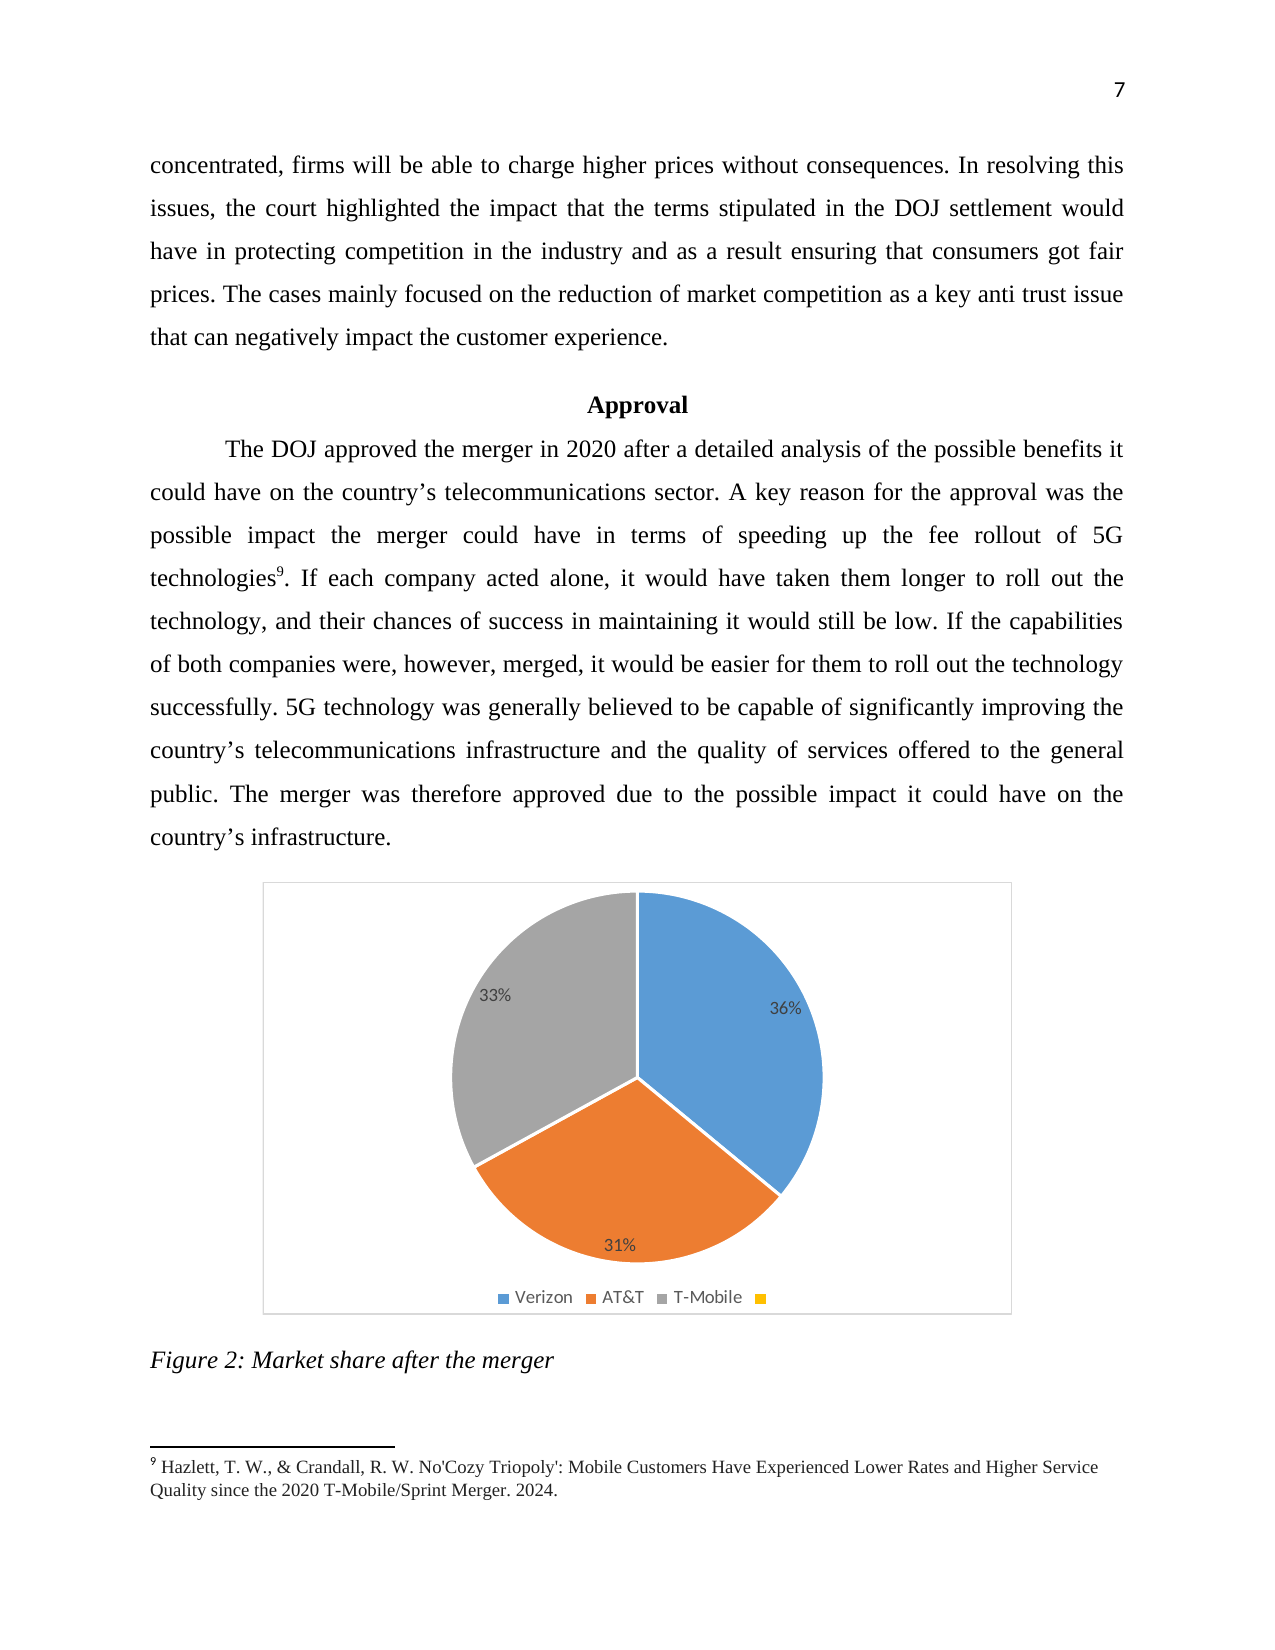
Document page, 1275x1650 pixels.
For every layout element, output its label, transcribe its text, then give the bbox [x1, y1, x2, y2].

text Figure 2: Market share after the merger [150, 1346, 1125, 1374]
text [150, 150, 1125, 351]
subtitle Approval [150, 391, 1125, 419]
text The DOJ approved the merger in 2020 after a detailed analysis of the possible benefits it could have on the country’s telecommunications sector. A key reason for the approval was the possible impact the merger could have in terms of speeding up the fee rollout of 5G technologies. If each company acted alone, it would have taken them longer to roll out the technology, and their chances of success in maintaining it would still be low. If the capabilities of both companies were, however, merged, it would be easier for them to roll out the technology successfully. 5G technology was generally believed to be capable of significantly improving the country’s telecommunications infrastructure and the quality of services offered to the general public. The merger was therefore approved due to the possible impact it could have on the country’s infrastructure. [150, 434, 1125, 851]
